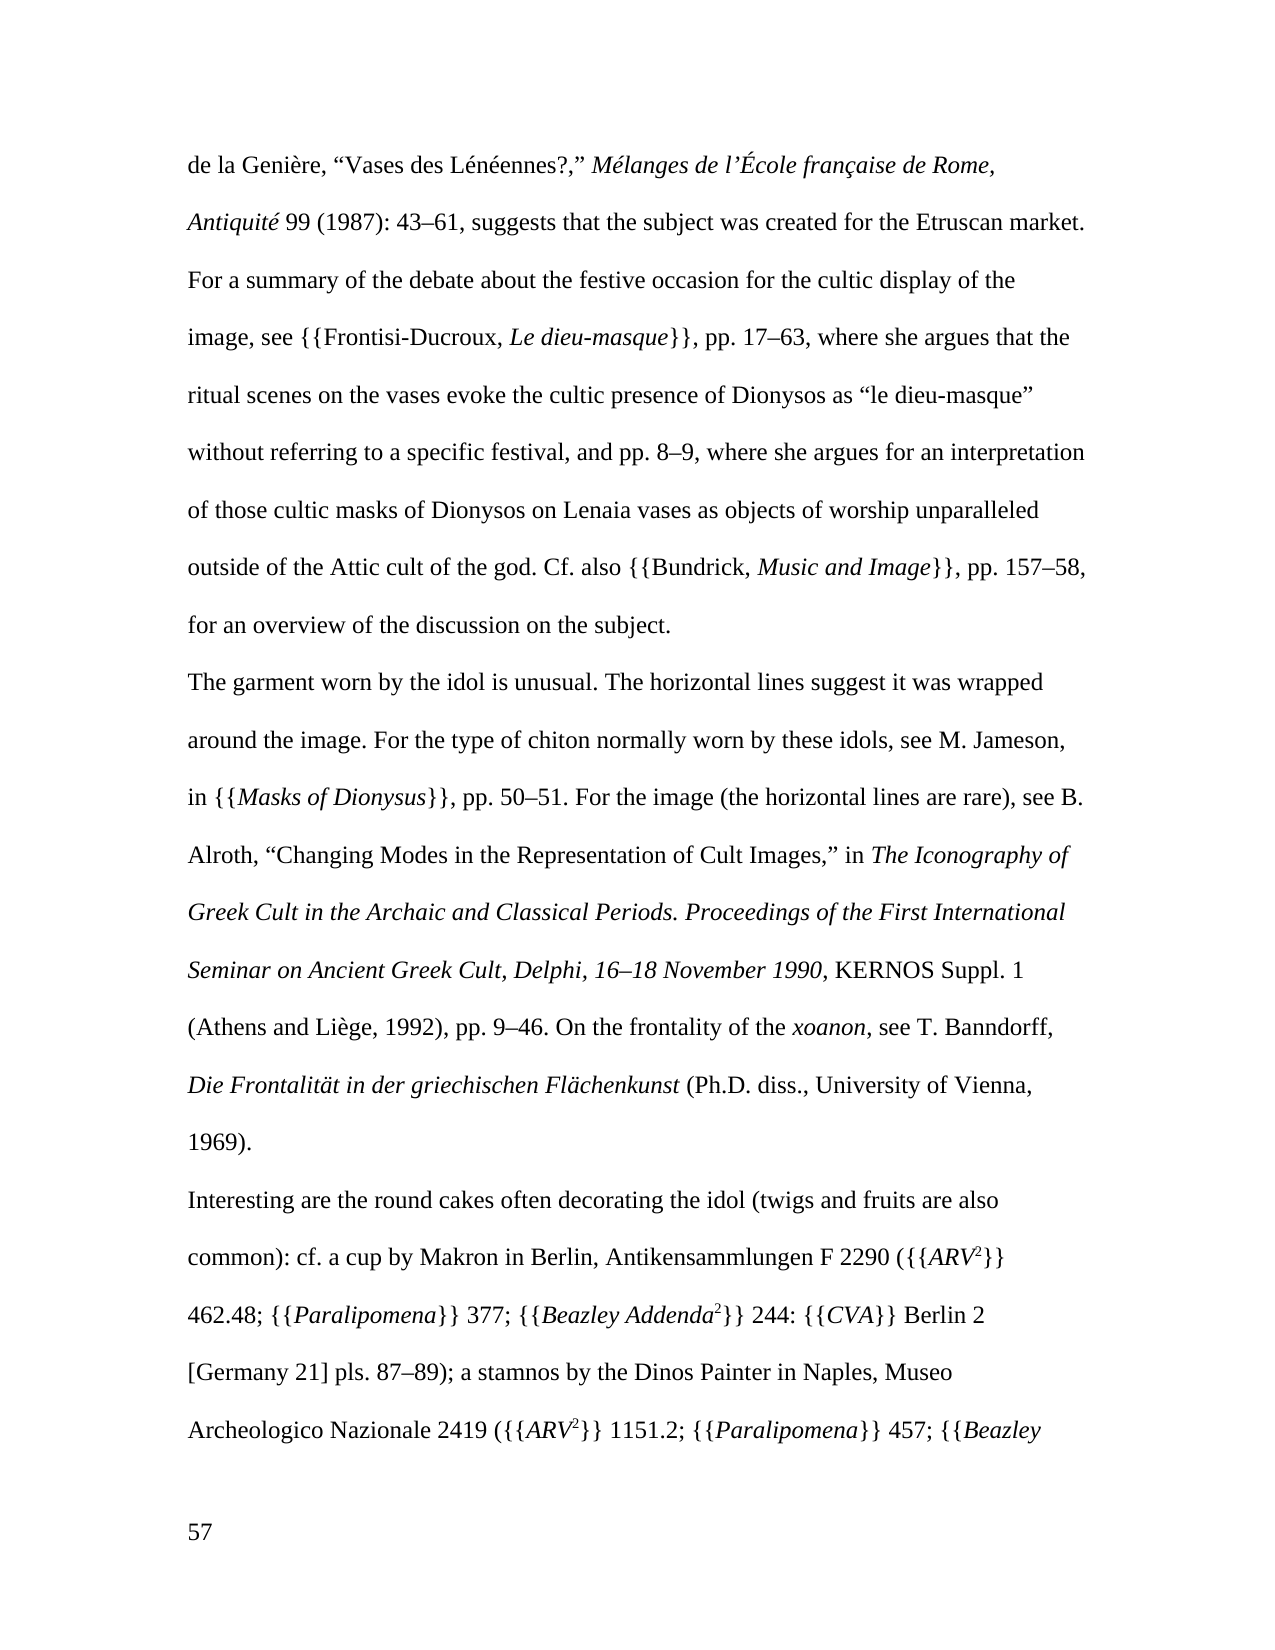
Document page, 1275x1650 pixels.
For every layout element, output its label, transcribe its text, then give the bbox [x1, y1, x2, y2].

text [187, 150, 1087, 236]
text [187, 1185, 1087, 1444]
text For a summary of the debate about the festive occasion for the cultic display of the image, see {{Frontisi-Ducroux, Le dieu-masque}}, pp. 17–63, where she argues that the ritual scenes on the vases evoke the cultic presence of Dionysos as “le dieu-masque” without referring to a specific festival, and pp. 8–9, where she argues for an interpretation of those cultic masks of Dionysos on Lenaia vases as objects of worship unparalleled outside of the Attic cult of the god. Cf. also {{Bundrick, Music and Image}}, pp. 157–58, for an overview of the discussion on the subject. [187, 265, 1087, 639]
subtitle The garment worn by the idol is unusual. The horizontal lines suggest it was wrapped around the image. For the type of chiton normally worn by these idols, see M. Jameson, in {{Masks of Dionysus}}, pp. 50–51. For the image (the horizontal lines are rare), see B. Alroth, “Changing Modes in the Representation of Cult Images,” in The Iconography of Greek Cult in the Archaic and Classical Periods. Proceedings of the First International Seminar on Ancient Greek Cult, Delphi, 16–18 November 1990, KERNOS Suppl. 1 (Athens and Liège, 1992), pp. 9–46. On the frontality of the xoanon, see T. Banndorff, Die Frontalität in der griechischen Flächenkunst (Ph.D. diss., University of Vienna, 1969). [187, 667, 1087, 1156]
